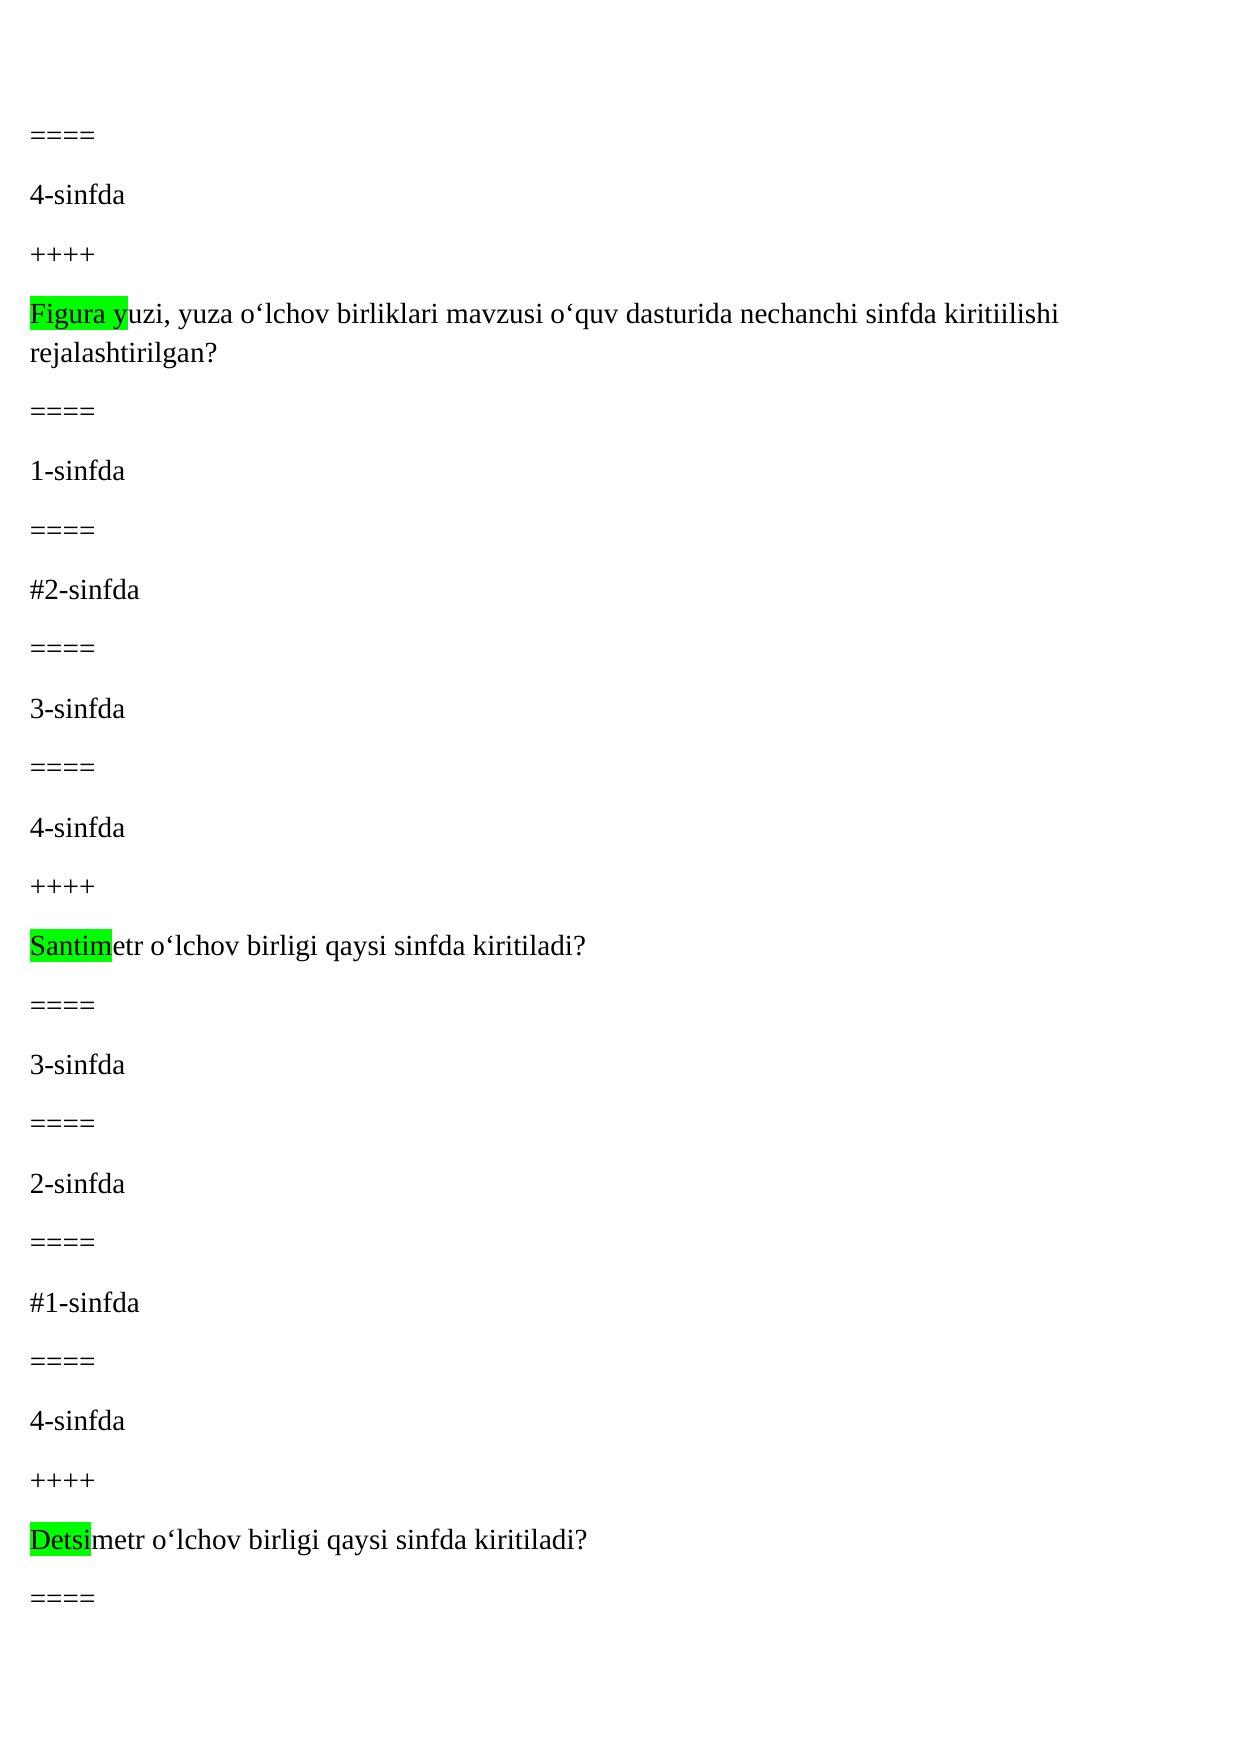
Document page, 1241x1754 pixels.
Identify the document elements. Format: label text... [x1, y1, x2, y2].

text ==== [29, 1107, 1152, 1140]
text 3-sinfda [29, 1047, 1152, 1081]
text ++++ [29, 1463, 1152, 1496]
text 4-sinfda [29, 810, 1152, 843]
text #2-sinfda [29, 572, 1152, 606]
text ++++ [29, 869, 1152, 903]
text 4-sinfda [29, 1403, 1152, 1437]
text ==== [29, 632, 1152, 665]
text ++++ [29, 237, 1152, 270]
text Santimetr o‘lchov birligi qaysi sinfda kiritiladi? [29, 928, 1152, 962]
text Figura yuzi, yuza o‘lchov birliklari mavzusi o‘quv dasturida nechanchi sinfda kiritiilishi rejalashtirilgan? [29, 296, 1152, 368]
text ==== [29, 750, 1152, 784]
text 3-sinfda [29, 691, 1152, 724]
text Detsimetr o‘lchov birligi qaysi sinfda kiritiladi? [91, 1522, 1152, 1556]
text ==== [29, 1582, 1152, 1615]
text ==== [29, 1344, 1152, 1378]
text ==== [29, 118, 1152, 152]
text 2-sinfda [29, 1166, 1152, 1199]
text #1-sinfda [29, 1285, 1152, 1318]
text ==== [29, 988, 1152, 1021]
text ==== [29, 394, 1152, 428]
text ==== [29, 513, 1152, 546]
text ==== [29, 1225, 1152, 1259]
text 1-sinfda [29, 453, 1152, 487]
text 4-sinfda [29, 177, 1152, 211]
